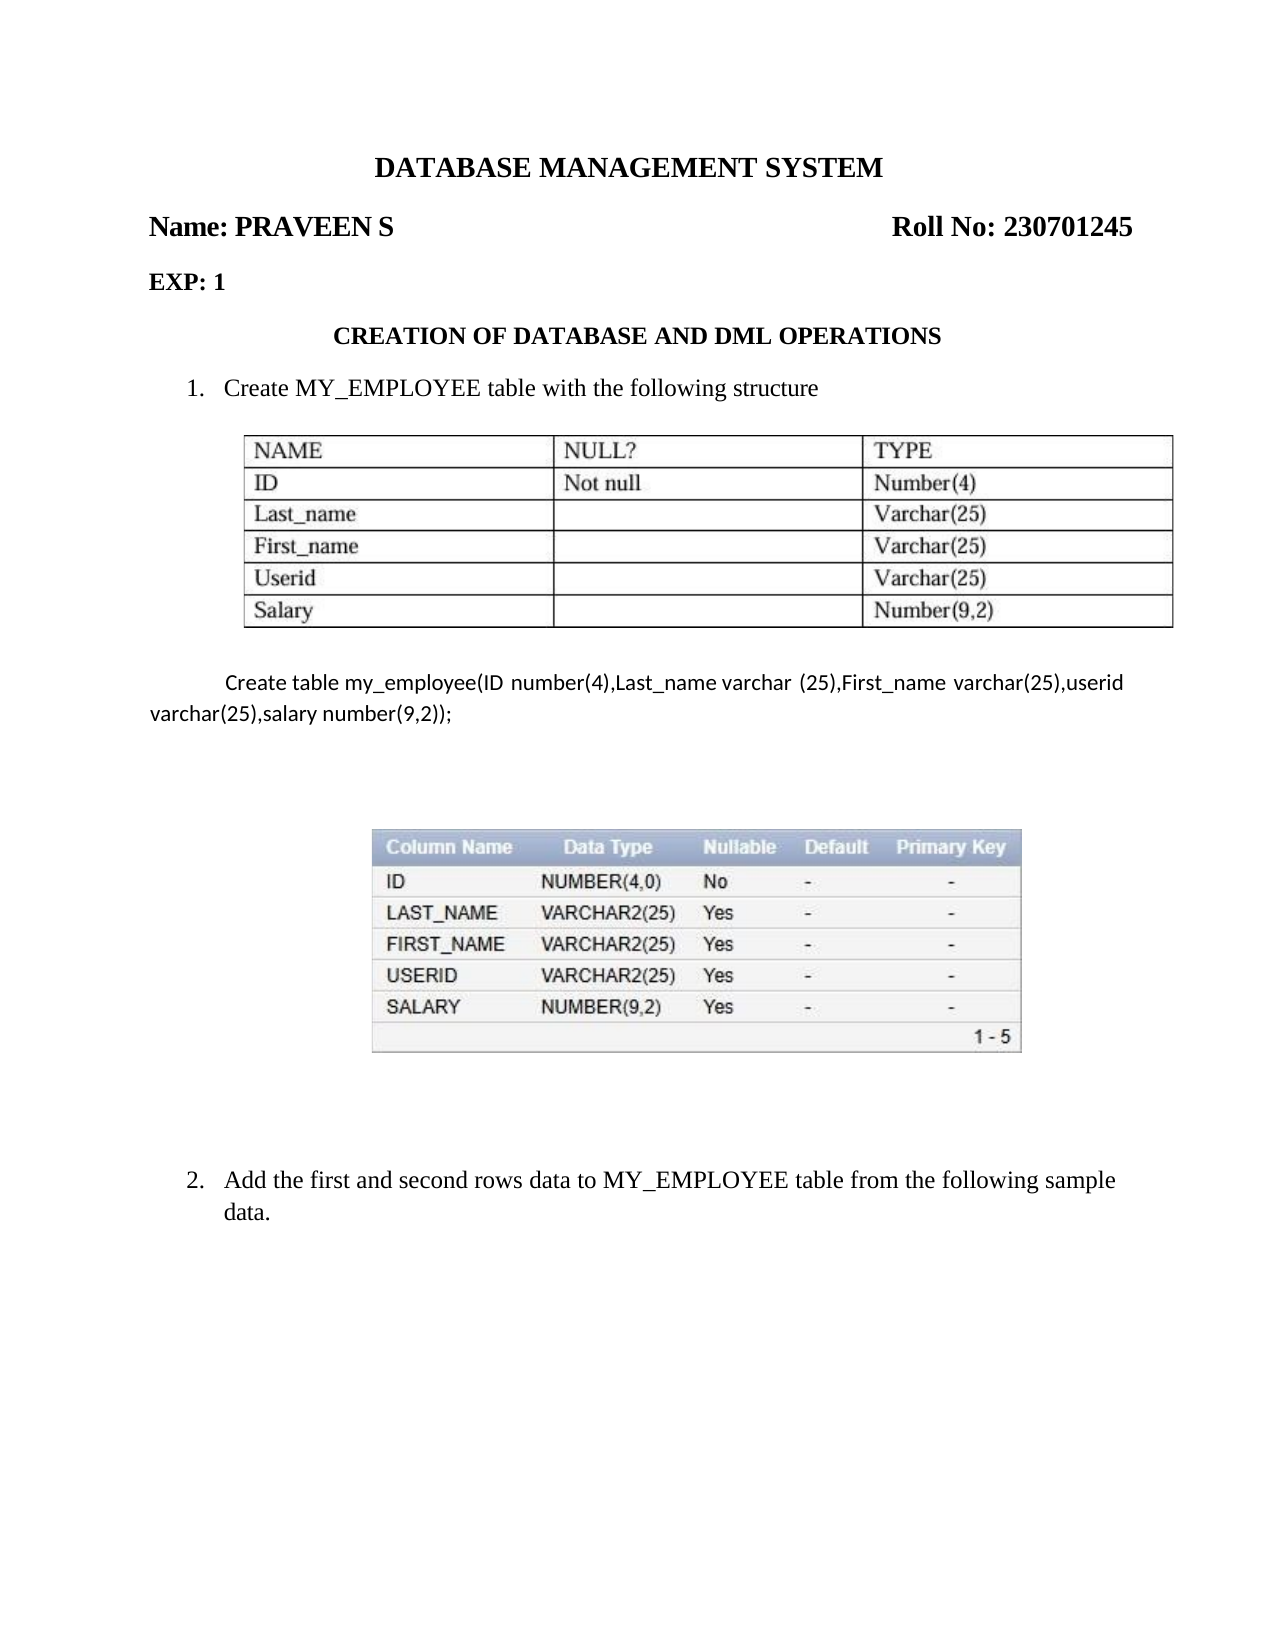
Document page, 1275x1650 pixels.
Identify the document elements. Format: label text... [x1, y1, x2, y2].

picture [371, 829, 1022, 1053]
subtitle Create MY_EMPLOYEE table with the following structure [186, 373, 1183, 402]
title DATABASE MANAGEMENT SYSTEM [137, 150, 1121, 183]
picture [243, 435, 1174, 628]
subtitle Add the first and second rows data to MY_EMPLOYEE table from the following sample data. [186, 1166, 1116, 1226]
text Create table my_employee(ID number(4),Last_name varchar (25),First_name varchar(25),userid varchar(25),salary number(9,2)); [150, 668, 1183, 727]
text CREATION OF DATABASE AND DML OPERATIONS [154, 321, 1121, 350]
title Name: PRAVEEN S Roll No: 230701245 [148, 209, 1183, 242]
text EXP: 1 [148, 267, 1183, 296]
